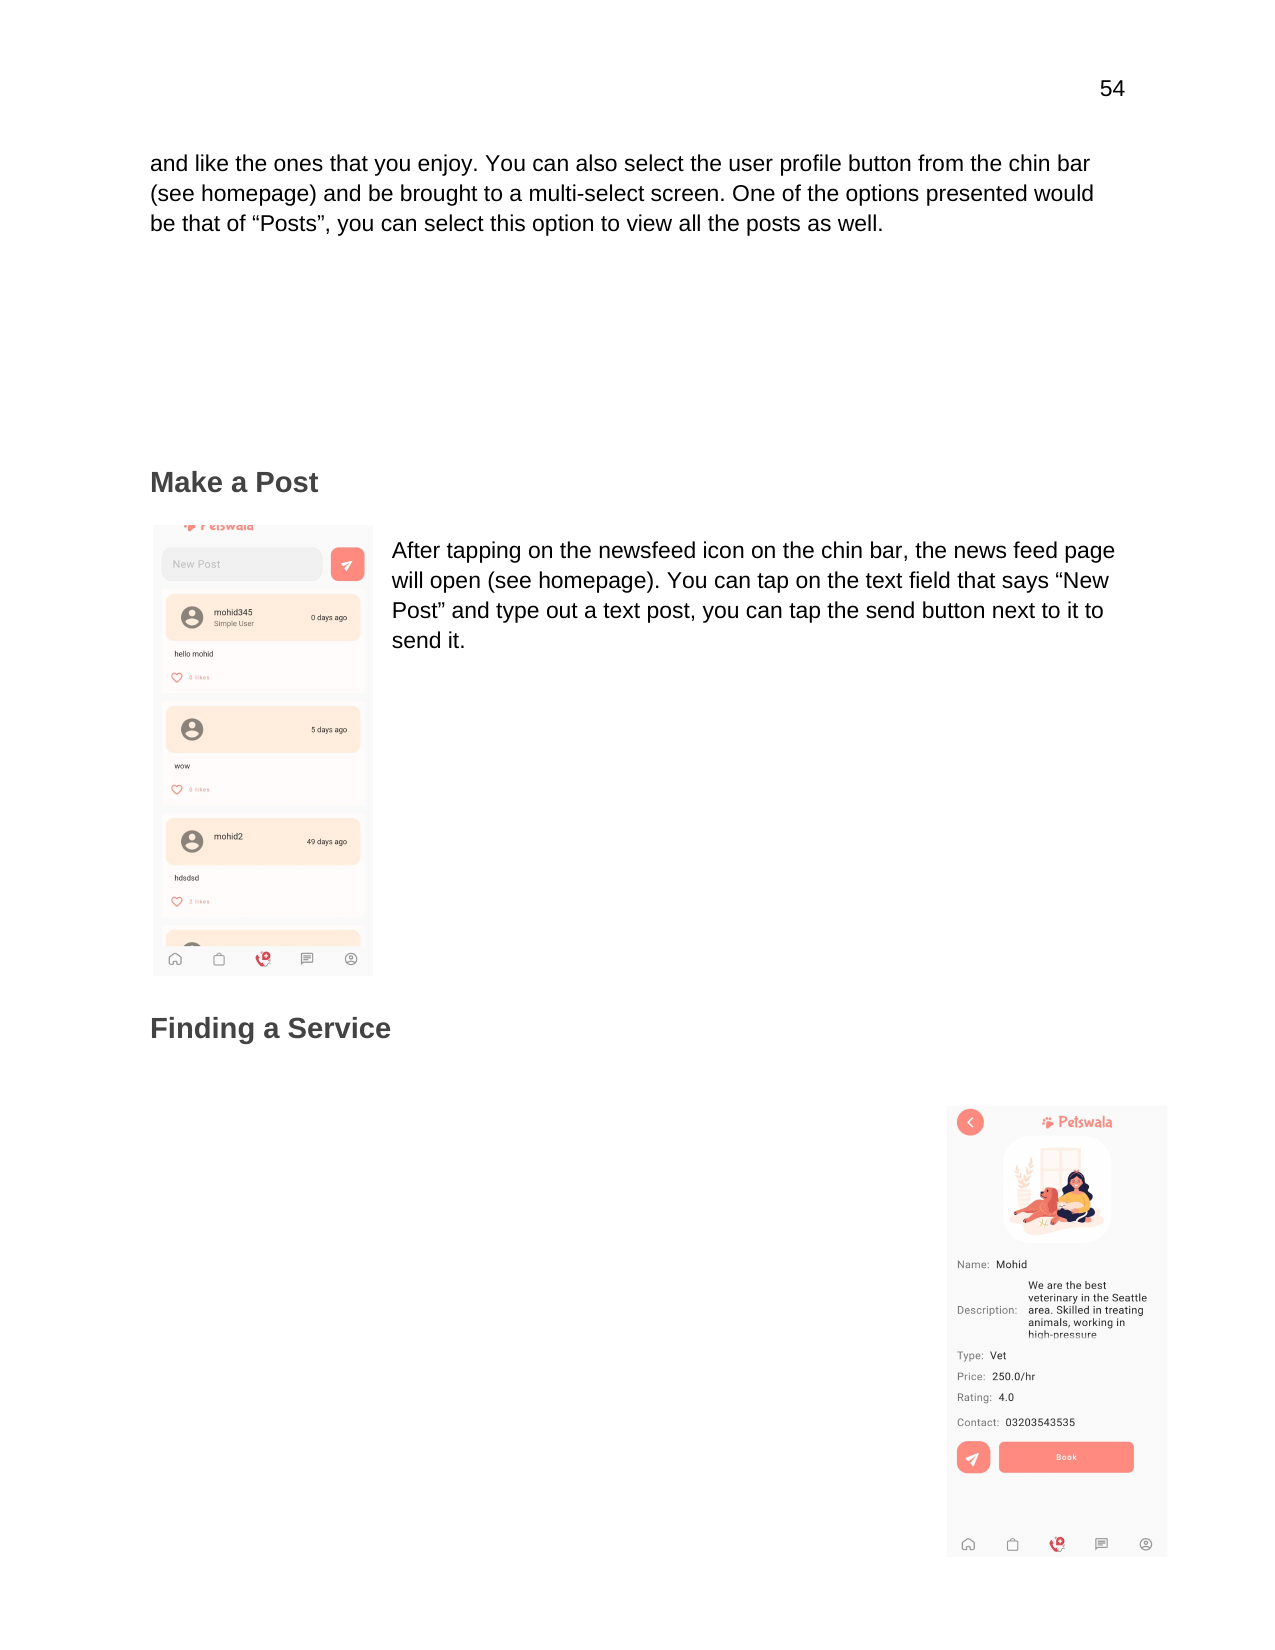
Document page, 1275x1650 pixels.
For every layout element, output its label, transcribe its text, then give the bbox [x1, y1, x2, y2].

subtitle Make a Post [150, 465, 1125, 498]
text After tapping on the newsfeed icon on the chin bar, the news feed page will open (see homepage). You can tap on the text field that says “New Post” and type out a text post, you can tap the send button next to it to send it. [373, 537, 1125, 654]
subtitle Finding a Service [150, 1011, 1125, 1044]
picture [153, 525, 373, 976]
picture [946, 1106, 1168, 1557]
